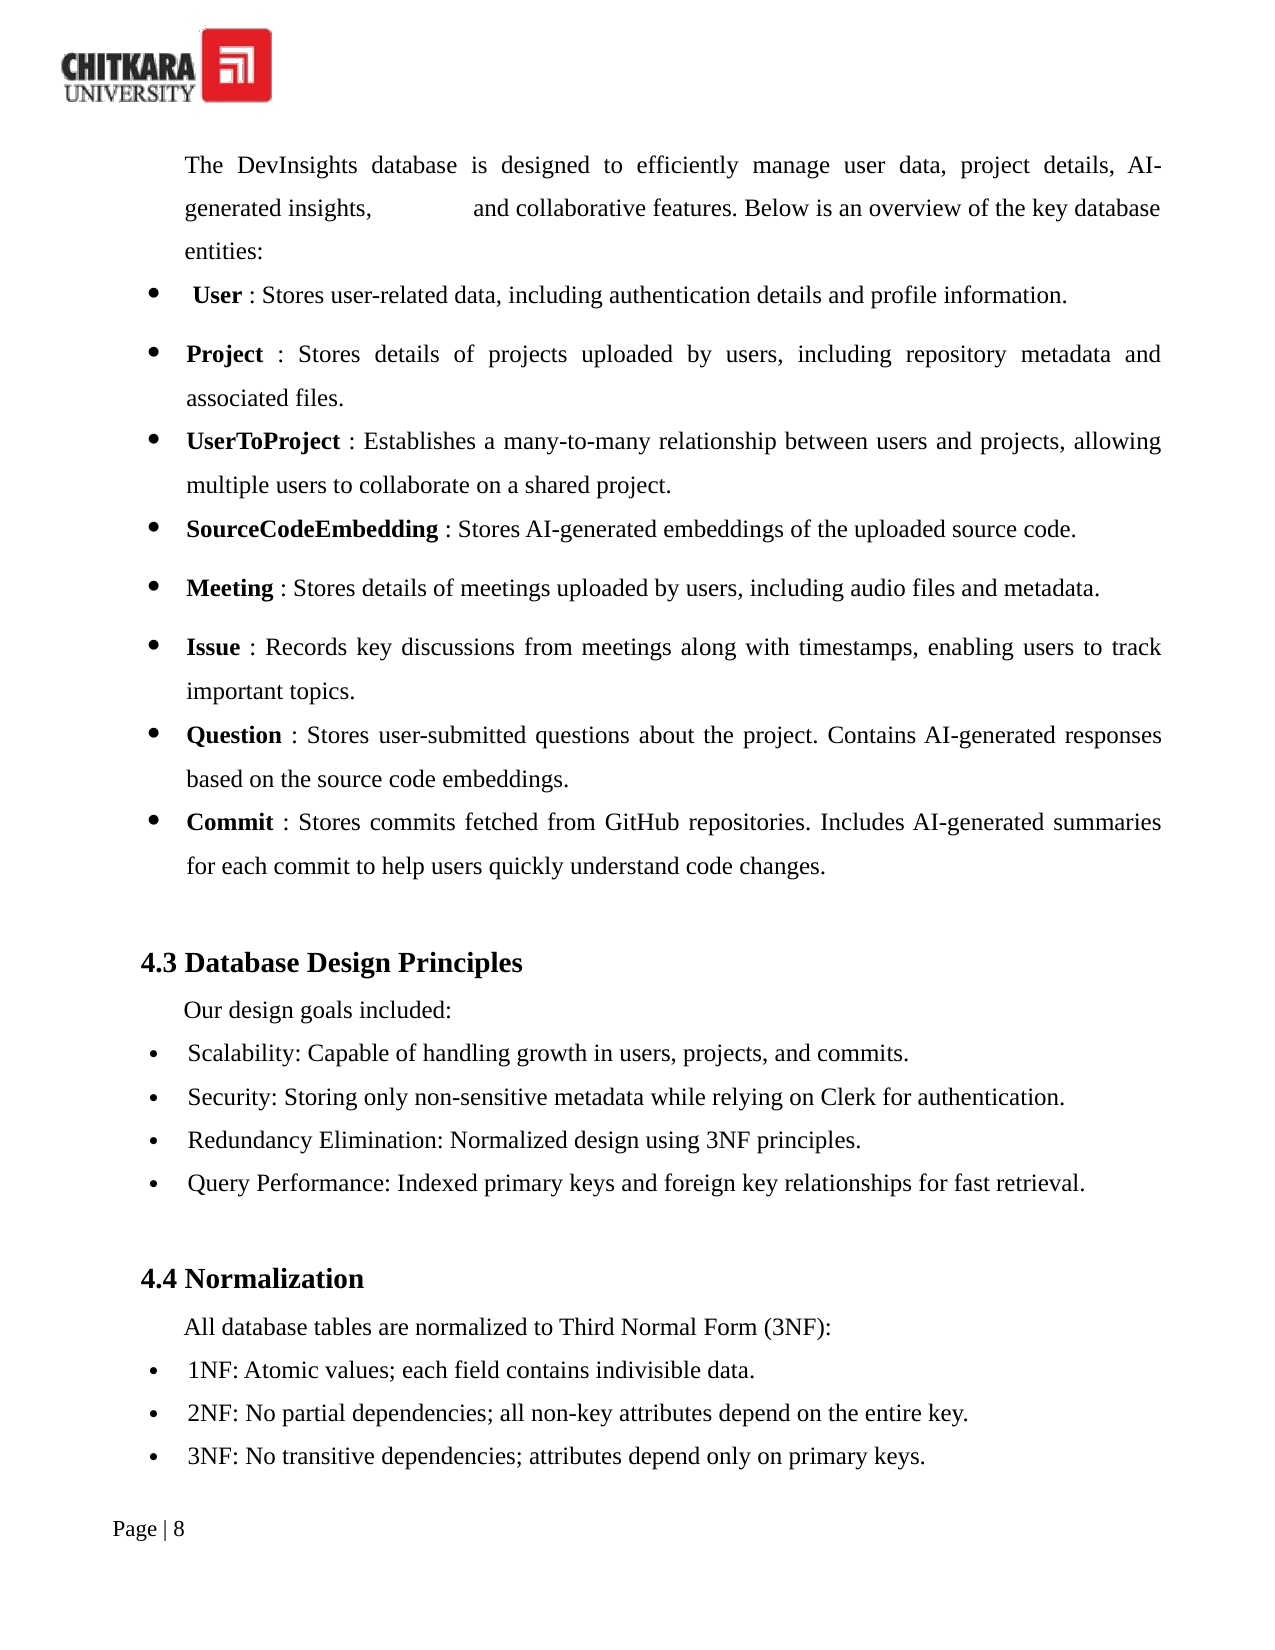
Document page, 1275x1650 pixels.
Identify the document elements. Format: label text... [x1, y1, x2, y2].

list Normalization [141, 1261, 1162, 1295]
list Our design goals included: [183, 995, 1162, 1024]
list Database Design Principles [141, 945, 1162, 978]
list User : Stores user-related data, including authentication details and profile information. [148, 280, 1162, 309]
list All database tables are normalized to Third Normal Form (3NF): [183, 1312, 1162, 1340]
list Security: Storing only non-sensitive metadata while relying on Clerk for authentication. [150, 1082, 1162, 1110]
list 1NF: Atomic values; each field contains indivisible data. [150, 1355, 1162, 1383]
list 3NF: No transitive dependencies; attributes depend only on primary keys. [150, 1441, 1162, 1470]
list Question : Stores user-submitted questions about the project. Contains AI-generated responses based on the source code embeddings. [148, 720, 1162, 792]
list Commit : Stores commits fetched from GitHub repositories. Includes AI-generated summaries for each commit to help users quickly understand code changes. [148, 807, 1162, 880]
list Meeting : Stores details of meetings uploaded by users, including audio files and metadata. [148, 573, 1162, 603]
picture [61, 25, 273, 105]
list Query Performance: Indexed primary keys and foreign key relationships for fast retrieval. [150, 1168, 1162, 1197]
list Redundancy Elimination: Normalized design using 3NF principles. [150, 1125, 1162, 1153]
list Scalability: Capable of handling growth in users, projects, and commits. [150, 1038, 1162, 1067]
list 2NF: No partial dependencies; all non-key attributes depend on the entire key. [150, 1398, 1162, 1427]
list Project : Stores details of projects uploaded by users, including repository metadata and associated files. [148, 339, 1162, 412]
list UserToProject : Establishes a many-to-many relationship between users and projects, allowing multiple users to collaborate on a shared project. [148, 426, 1162, 499]
list Issue : Records key discussions from meetings along with timestamps, enabling users to track important topics. [148, 632, 1162, 705]
list SourceCodeEmbedding : Stores AI-generated embeddings of the uploaded source code. [148, 514, 1162, 543]
text The DevInsights database is designed to efficiently manage user data, project details, AI-generated insights, and collaborative features. Below is an overview of the key database entities: [184, 150, 1162, 265]
